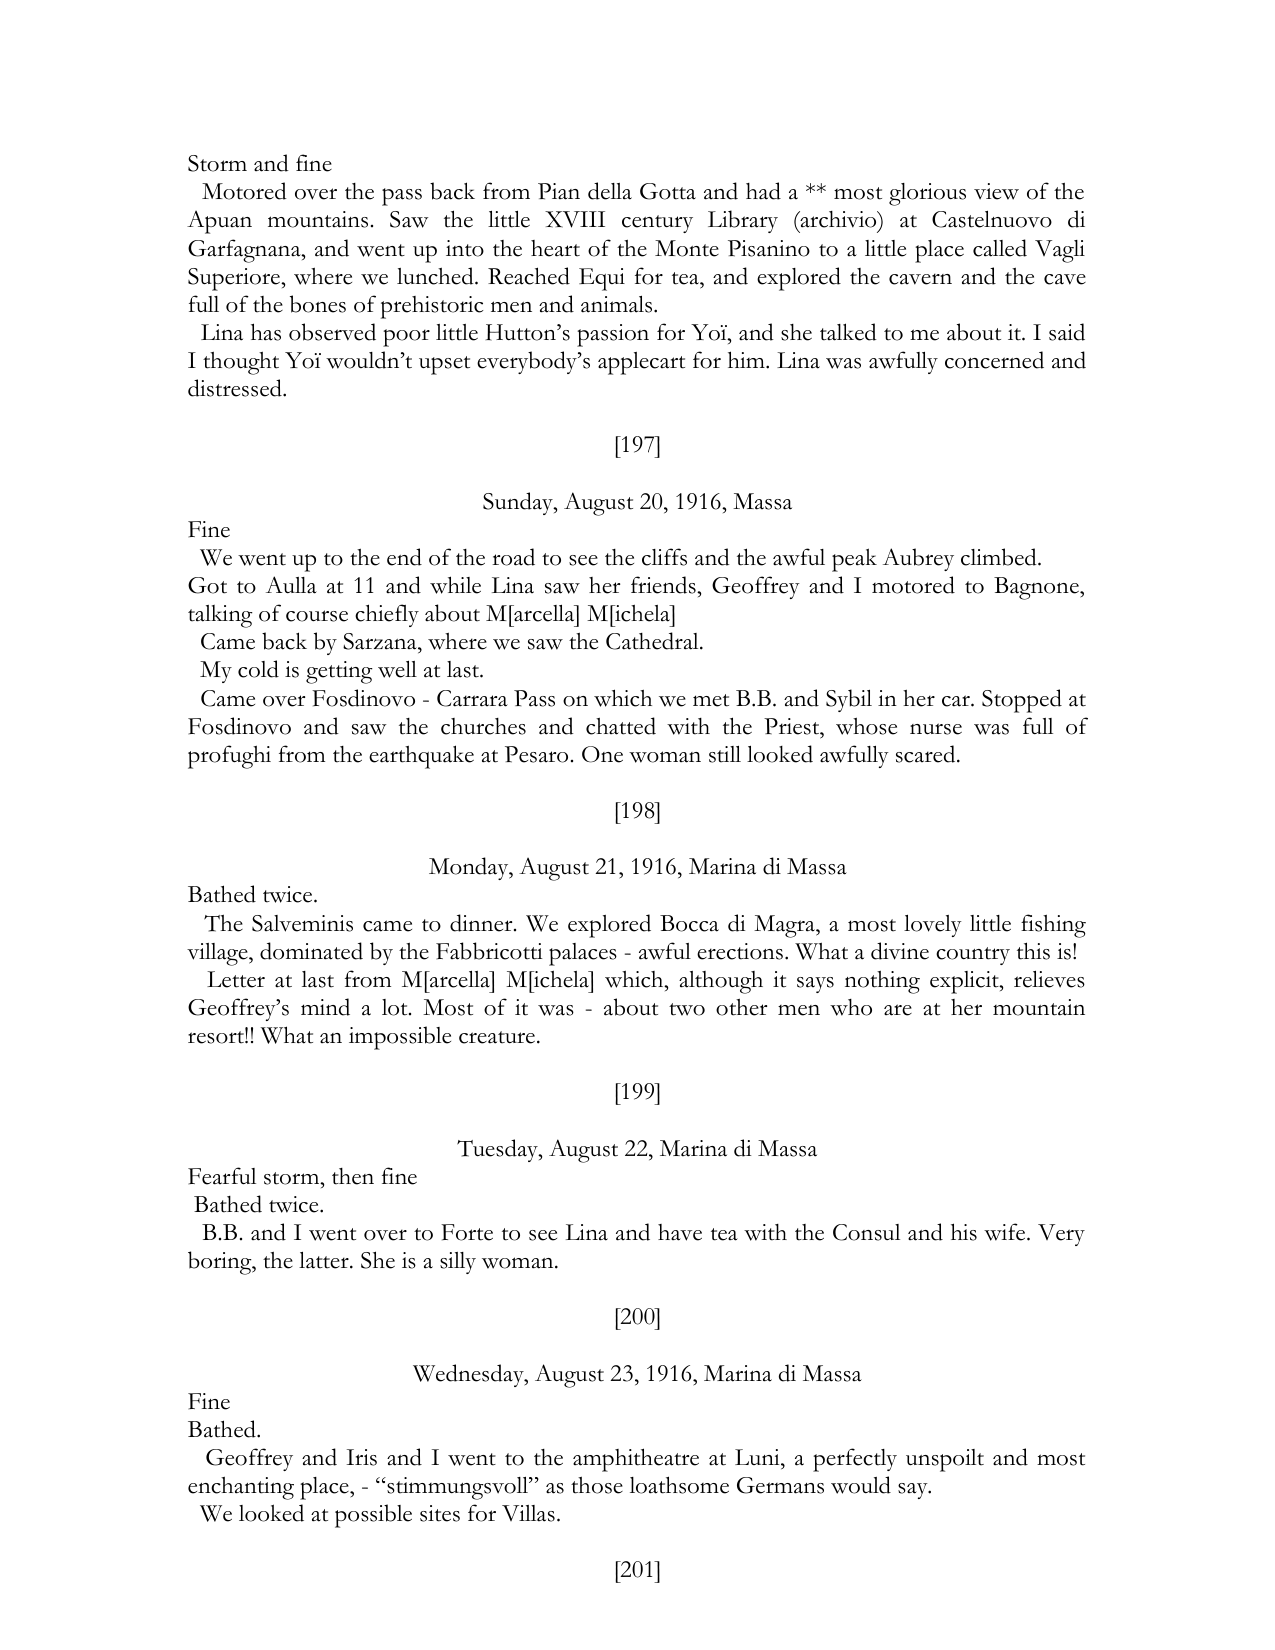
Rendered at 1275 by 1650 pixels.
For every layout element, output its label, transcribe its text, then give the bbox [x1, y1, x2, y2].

text Bathed. [187, 1416, 1087, 1444]
text Storm and fine [187, 150, 1087, 178]
text Came over Fosdinovo - Carrara Pass on which we met B.B. and Sybil in her car. Stopped at Fosdinovo and saw the churches and chatted with the Priest, whose nurse was full of profughi from the earthquake at Pesaro. One woman still looked awfully scared. [187, 684, 1087, 769]
text Got to Aulla at 11 and while Lina saw her friends, Geoffrey and I motored to Bagnone, talking of course chiefly about M[arcella] M[ichela] [187, 572, 1087, 628]
text B.B. and I went over to Forte to see Lina and have tea with the Consul and his wife. Very boring, the latter. She is a silly woman. [187, 1219, 1087, 1275]
text We looked at possible sites for Villas. [187, 1500, 1087, 1528]
text We went up to the end of the road to see the cliffs and the awful peak Aubrey climbed. [187, 544, 1087, 572]
text Motored over the pass back from Pian della Gotta and had a ** most glorious view of the Apuan mountains. Saw the little XVIII century Library (archivio) at Castelnuovo di Garfagnana, and went up into the heart of the Monte Pisanino to a little place called Vagli Superiore, where we lunched. Reached Equi for tea, and explored the cavern and the cave full of the bones of prehistoric men and animals. [187, 178, 1087, 319]
text Bathed twice. [187, 1191, 1087, 1219]
text [199] [187, 1078, 1087, 1106]
text [198] [187, 797, 1087, 825]
text Geoffrey and Iris and I went to the amphitheatre at Luni, a perfectly unspoilt and most enchanting place, - “stimmungsvoll” as those loathsome Germans would say. [187, 1444, 1087, 1500]
text Fine [187, 1387, 1087, 1416]
text Wednesday, August 23, 1916, Marina di Massa [187, 1359, 1087, 1387]
text Monday, August 21, 1916, Marina di Massa [187, 853, 1087, 881]
text Fine [187, 516, 1087, 544]
text [197] [187, 431, 1087, 459]
text Bathed twice. [187, 881, 1087, 909]
text The Salveminis came to dinner. We explored Bocca di Magra, a most lovely little fishing village, dominated by the Fabbricotti palaces - awful erections. What a divine country this is! [187, 909, 1087, 966]
text Letter at last from M[arcella] M[ichela] which, although it says nothing explicit, relieves Geoffrey’s mind a lot. Most of it was - about two other men who are at her mountain resort!! What an impossible creature. [187, 966, 1087, 1050]
text [201] [187, 1556, 1087, 1584]
text [200] [187, 1303, 1087, 1331]
text My cold is getting well at last. [187, 656, 1087, 684]
text Came back by Sarzana, where we saw the Cathedral. [187, 628, 1087, 656]
text Lina has observed poor little Hutton’s passion for Yoï, and she talked to me about it. I said I thought Yoï wouldn’t upset everybody’s applecart for him. Lina was awfully concerned and distressed. [187, 319, 1087, 403]
text Fearful storm, then fine [187, 1162, 1087, 1191]
text Sunday, August 20, 1916, Massa [187, 487, 1087, 516]
text Tuesday, August 22, Marina di Massa [187, 1134, 1087, 1162]
